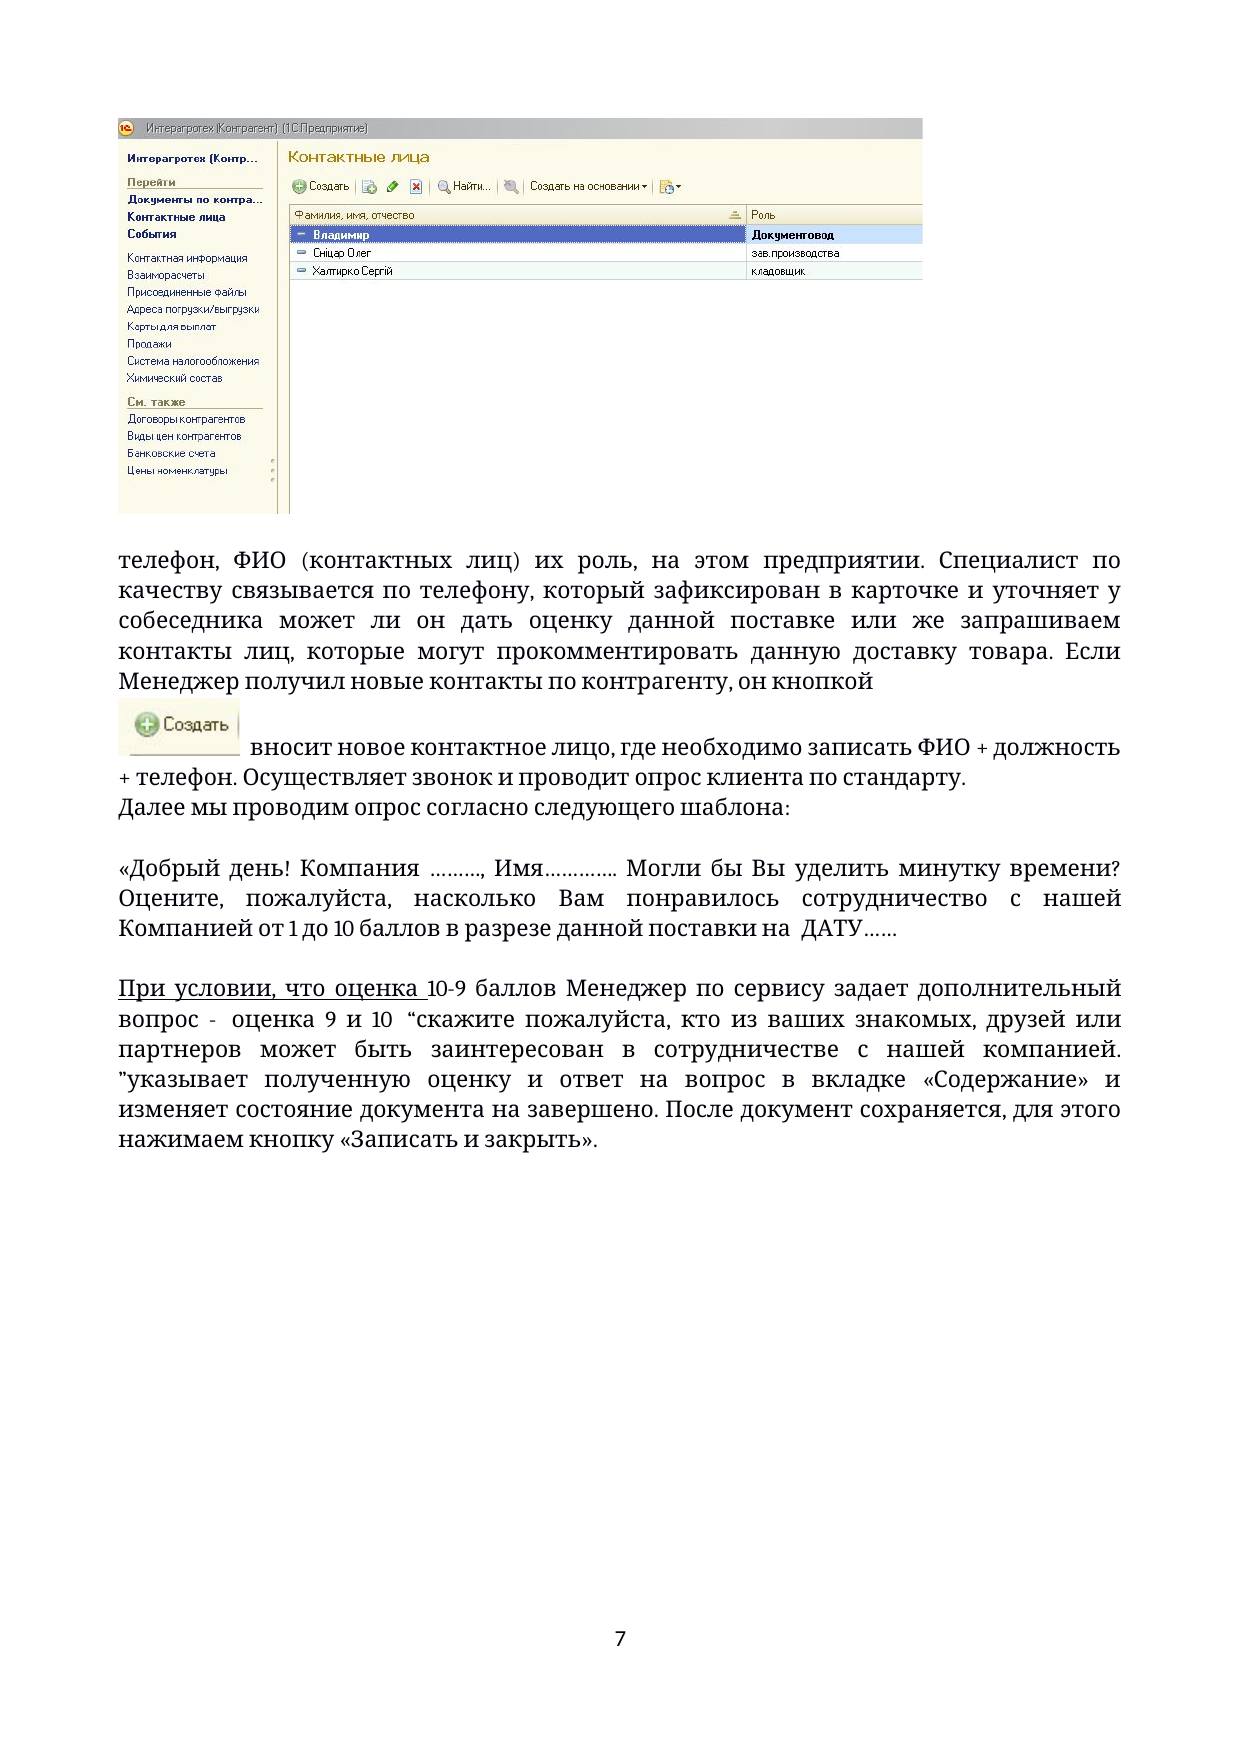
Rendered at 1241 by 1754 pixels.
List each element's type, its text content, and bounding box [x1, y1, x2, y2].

text При условии, что оценка 10-9 баллов Менеджер по сервису задает дополнительный вопрос - оценка 9 и 10 “скажите пожалуйста, кто из ваших знакомых, друзей или партнеров может быть заинтересован в сотрудничестве с нашей компанией. ”указывает полученную оценку и ответ на вопрос в вкладке «Содержание» и изменяет состояние документа на завершено. После документ сохраняется, для этого нажимаем кнопку «Записать и закрыть». [118, 976, 1122, 1153]
text вносит новое контактное лицо, где необходимо записать ФИО + должность + телефон. Осуществляет звонок и проводит опрос клиента по стандарту. [118, 699, 1122, 791]
text Далее мы проводим опрос согласно следующего шаблона: [118, 795, 1122, 821]
text телефон, ФИО (контактных лиц) их роль, на этом предприятии. Специалист по качеству связывается по телефону, который зафиксирован в карточке и уточняет у собеседника может ли он дать оценку данной поставке или же запрашиваем контакты лиц, которые могут прокомментировать данную доставку товара. Если Менеджер получил новые контакты по контрагенту, он кнопкой [118, 548, 1122, 695]
picture [118, 698, 241, 756]
picture [118, 118, 923, 514]
text «Добрый день! Компания ………, Имя…………. Могли бы Вы уделить минутку времени? Оцените, пожалуйста, насколько Вам понравилось сотрудничество с нашей Компанией от 1 до 10 баллов в разрезе данной поставки на ДАТУ…… [118, 855, 1122, 942]
